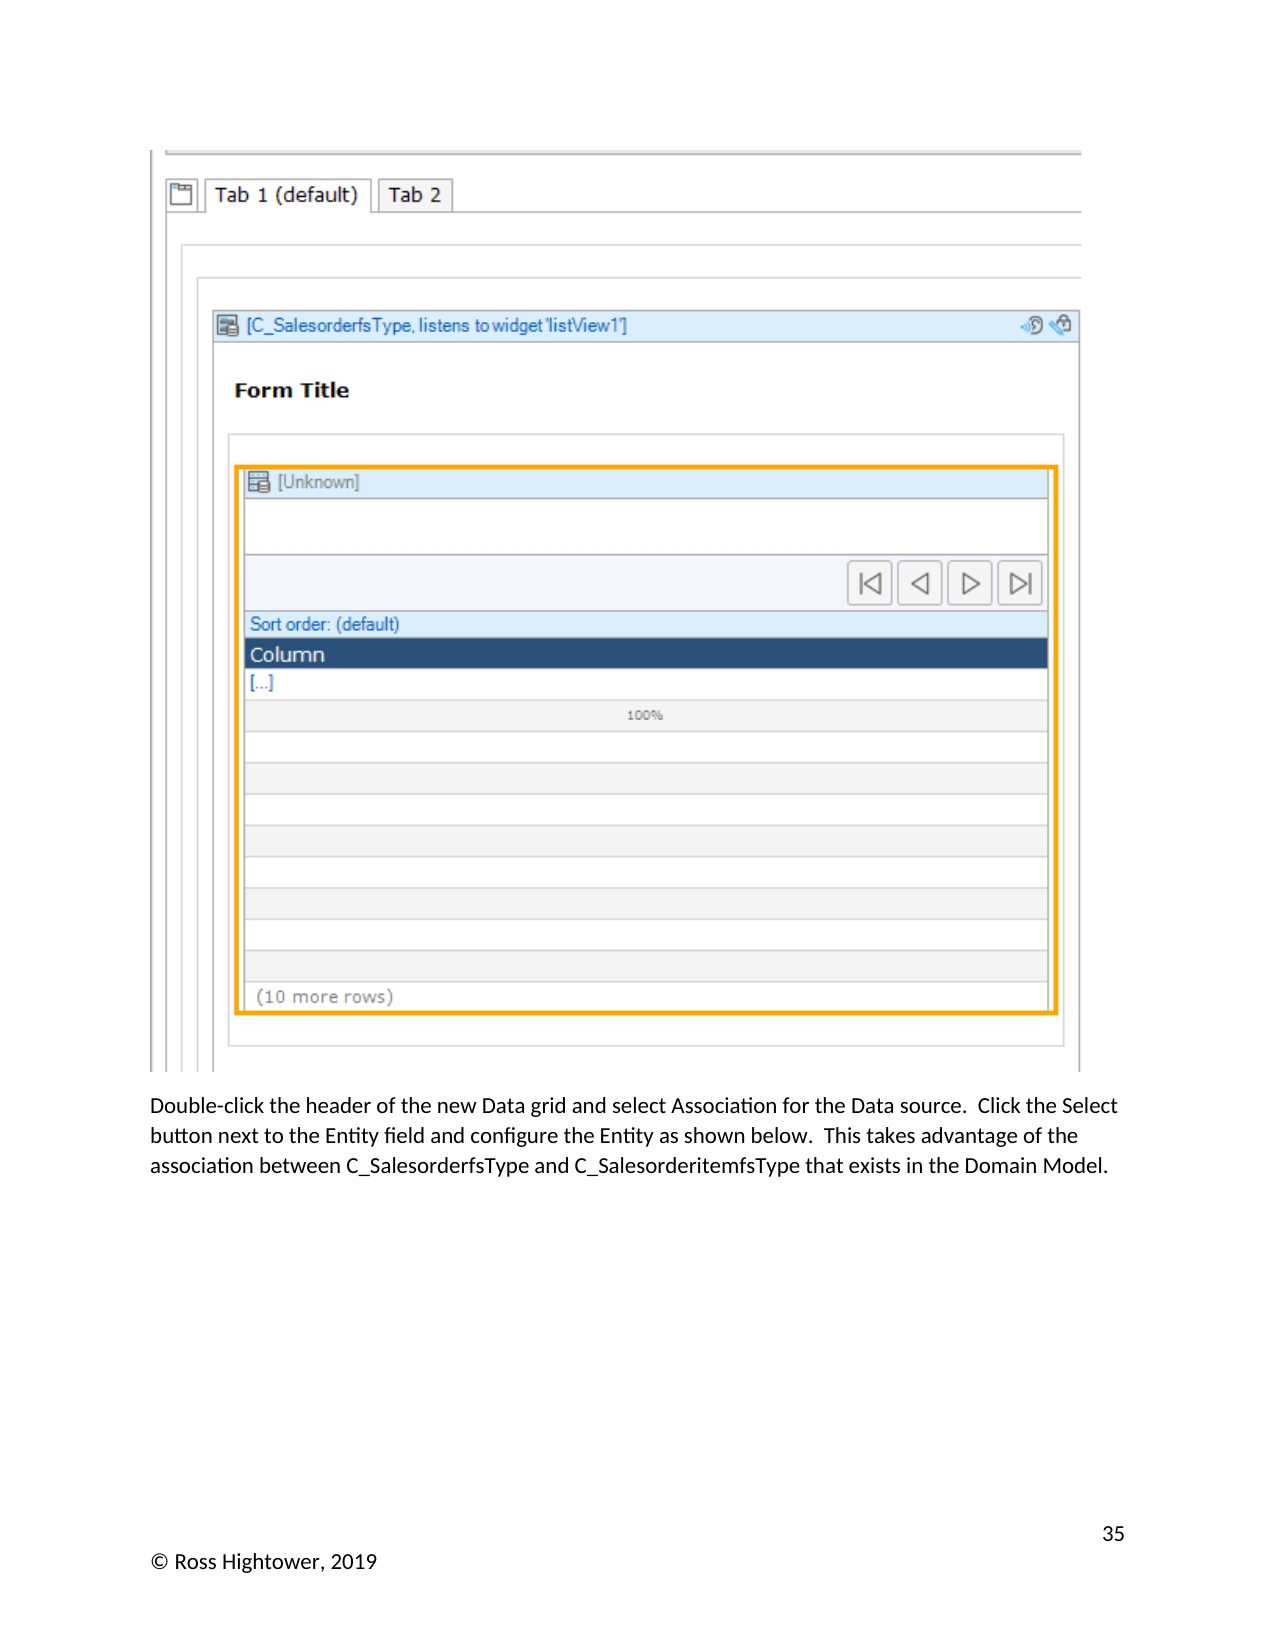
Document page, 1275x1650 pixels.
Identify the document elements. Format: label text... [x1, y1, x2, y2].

picture [150, 150, 1082, 1072]
text Double-click the header of the new Data grid and select Association for the Data source. Click the Select button next to the Entity field and configure the Entity as shown below. This takes advantage of the association between C_SalesorderfsType and C_SalesorderitemfsType that exists in the Domain Model. [150, 1091, 1125, 1179]
